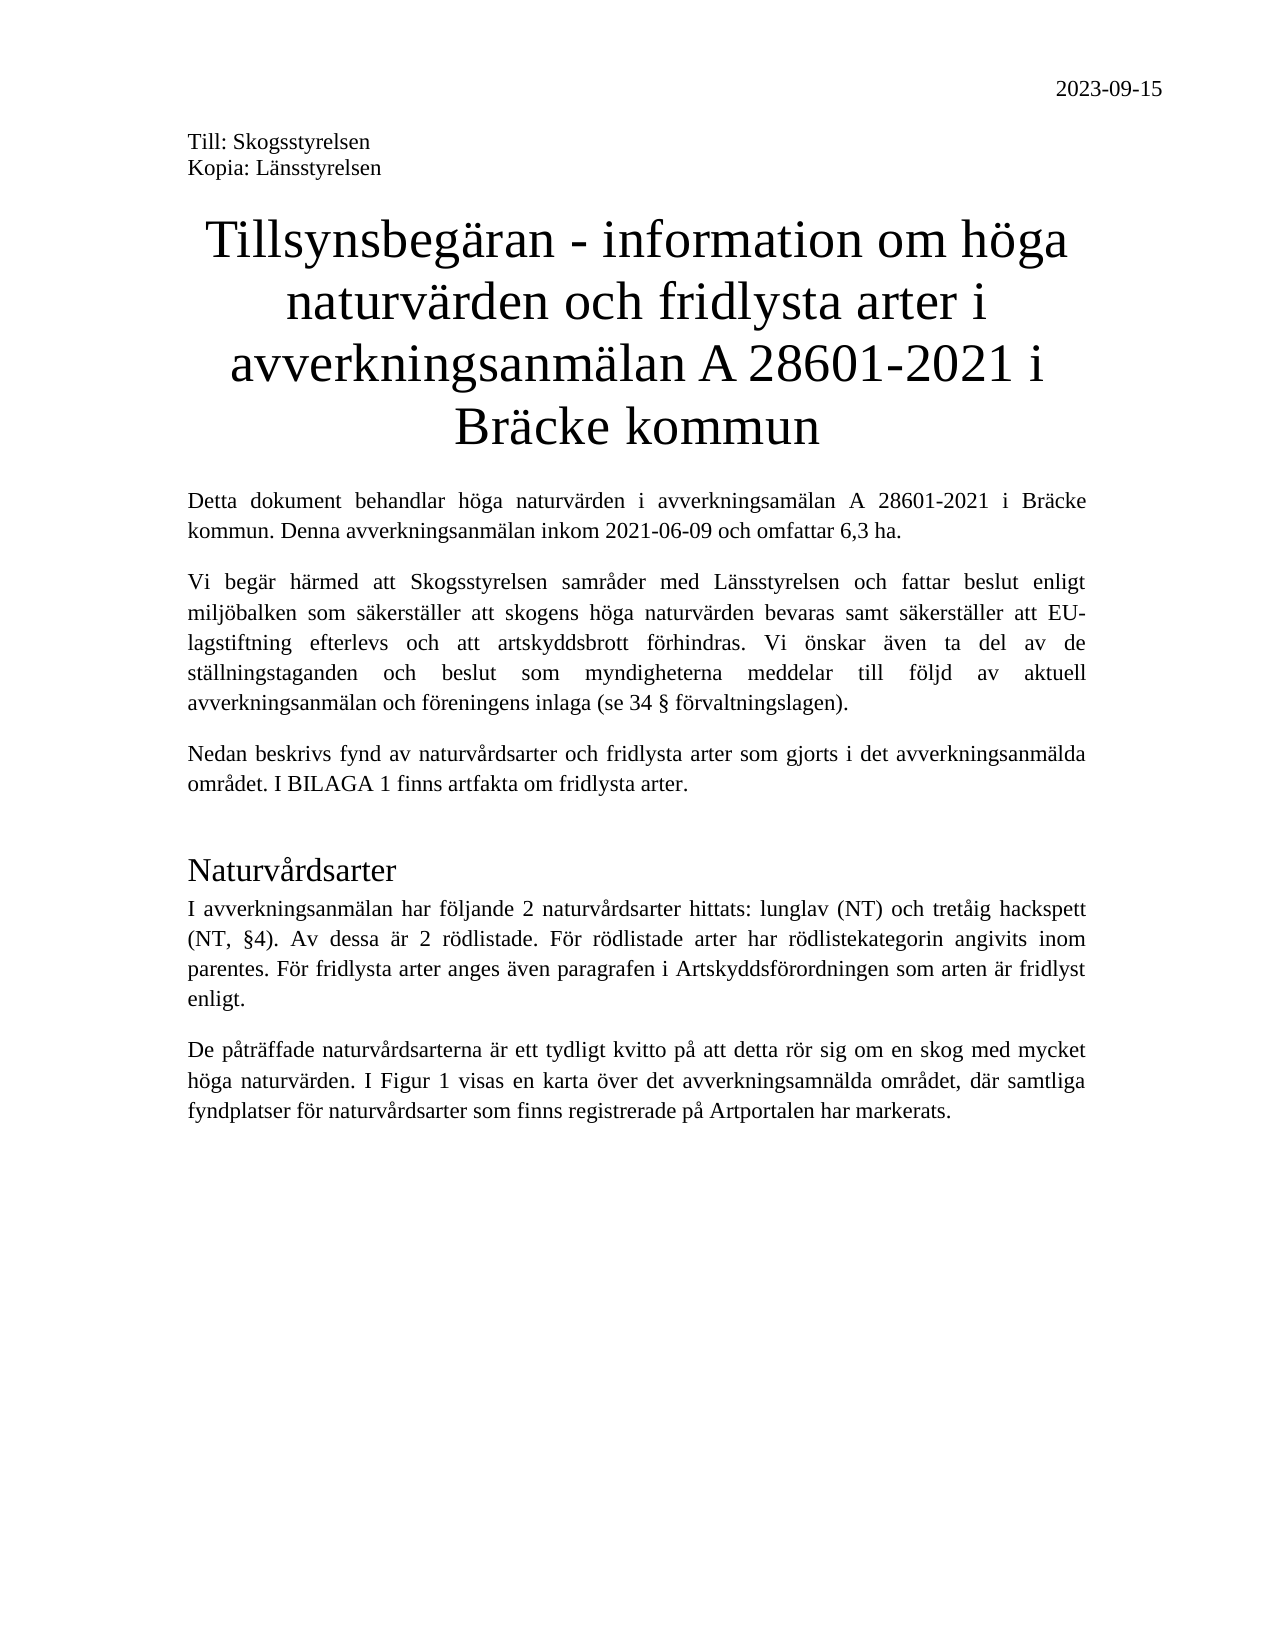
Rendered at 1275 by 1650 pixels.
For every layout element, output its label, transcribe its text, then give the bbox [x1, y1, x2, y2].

text Nedan beskrivs fynd av naturvårdsarter och fridlysta arter som gjorts i det avverkningsanmälda området. I BILAGA 1 finns artfakta om fridlysta arter. [187, 740, 1087, 797]
text Vi begär härmed att Skogsstyrelsen samråder med Länsstyrelsen och fattar beslut enligt miljöbalken som säkerställer att skogens höga naturvärden bevaras samt säkerställer att EU-lagstiftning efterlevs och att artskyddsbrott förhindras. Vi önskar även ta del av de ställningstaganden och beslut som myndigheterna meddelar till följd av aktuell avverkningsanmälan och föreningens inlaga (se 34 § förvaltningslagen). [187, 568, 1087, 716]
text I avverkningsanmälan har följande 2 naturvårdsarter hittats: lunglav (NT) och tretåig hackspett (NT, §4). Av dessa är 2 rödlistade. För rödlistade arter har rödlistekategorin angivits inom parentes. För fridlysta arter anges även paragrafen i Artskyddsförordningen som arten är fridlyst enligt. [187, 895, 1087, 1012]
title Tillsynsbegäran - information om höga naturvärden och fridlysta arter i avverkningsanmälan A 28601-2021 i Bräcke kommun [187, 207, 1087, 456]
subtitle Naturvårdsarter [187, 851, 1087, 889]
text De påträffade naturvårdsarterna är ett tydligt kvitto på att detta rör sig om en skog med mycket höga naturvärden. I Figur 1 visas en karta över det avverkningsamnälda området, där samtliga fyndplatser för naturvårdsarter som finns registrerade på Artportalen har markerats. [187, 1036, 1087, 1123]
text Detta dokument behandlar höga naturvärden i avverkningsamälan A 28601-2021 i Bräcke kommun. Denna avverkningsanmälan inkom 2021-06-09 och omfattar 6,3 ha. [187, 487, 1087, 544]
